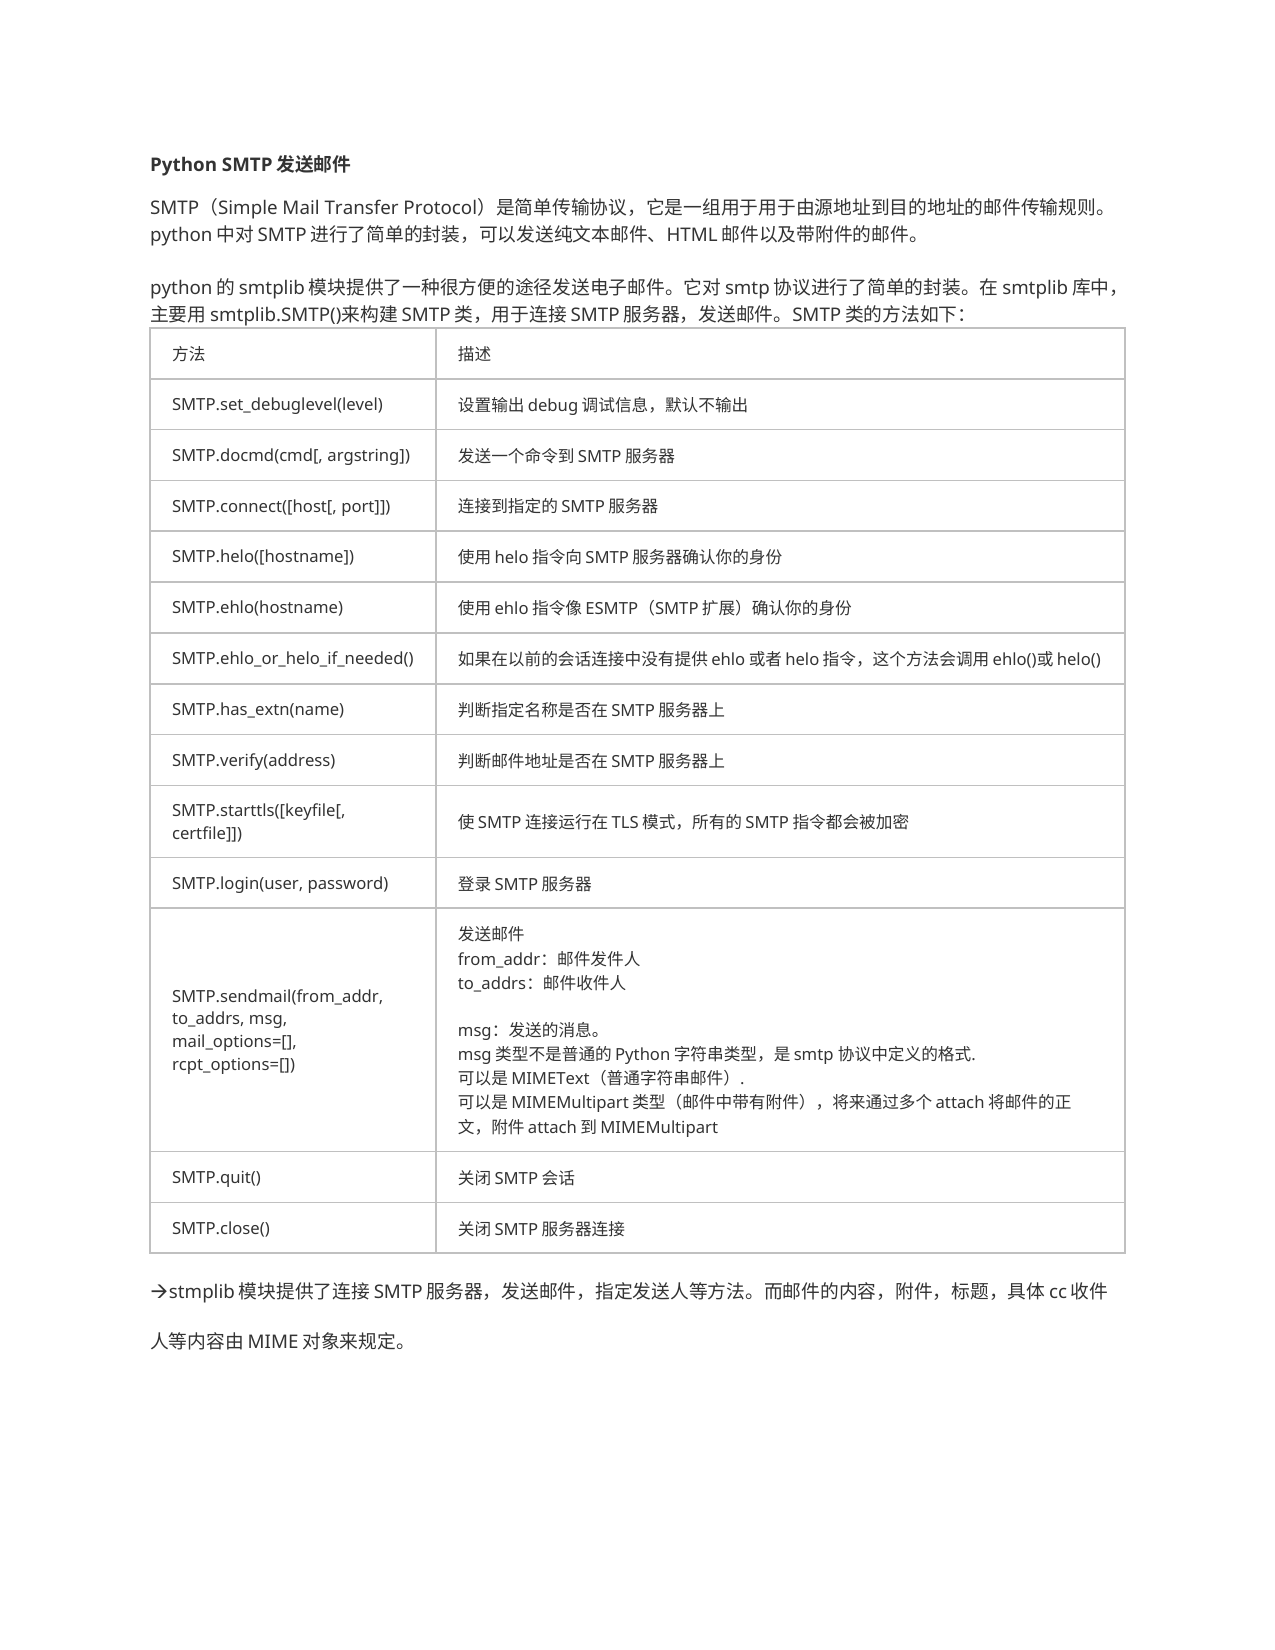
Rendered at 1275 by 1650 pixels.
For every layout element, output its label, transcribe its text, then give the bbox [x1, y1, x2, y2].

table_cell SMTP.verify(address) [151, 735, 435, 784]
table_cell SMTP.sendmail(from_addr, to_addrs, msg, mail_options=[], rcpt_options=[]) [151, 909, 435, 1151]
table_cell 设置输出debug调试信息，默认不输出 [437, 380, 1124, 429]
table_cell 关闭SMTP服务器连接 [437, 1203, 1124, 1252]
table_cell 判断指定名称是否在SMTP服务器上 [437, 685, 1124, 734]
table_cell 使用ehlo指令像ESMTP（SMTP扩展）确认你的身份 [437, 583, 1124, 632]
table_cell 使用helo指令向SMTP服务器确认你的身份 [437, 532, 1124, 581]
table_cell SMTP.ehlo_or_helo_if_needed() [151, 634, 435, 683]
table_cell SMTP.set_debuglevel(level) [151, 380, 435, 429]
table_cell SMTP.ehlo(hostname) [151, 583, 435, 632]
text Python SMTP发送邮件 [150, 150, 1125, 177]
table_cell 发送一个命令到SMTP服务器 [437, 430, 1124, 479]
table_cell 登录SMTP服务器 [437, 858, 1124, 907]
table_cell SMTP.close() [151, 1203, 435, 1252]
table_cell SMTP.has_extn(name) [151, 685, 435, 734]
table_header 方法 [151, 329, 435, 378]
table_cell SMTP.login(user, password) [151, 858, 435, 907]
table_cell 判断邮件地址是否在SMTP服务器上 [437, 735, 1124, 784]
table_cell SMTP.docmd(cmd[, argstring]) [151, 430, 435, 479]
table_cell SMTP.helo([hostname]) [151, 532, 435, 581]
text stmplib模块提供了连接SMTP服务器，发送邮件，指定发送人等方法。而邮件的内容，附件，标题，具体cc收件人等内容由MIME对象来规定。 [150, 1254, 1125, 1354]
table_cell 连接到指定的SMTP服务器 [437, 481, 1124, 530]
table_cell SMTP.connect([host[, port]]) [151, 481, 435, 530]
table_cell 如果在以前的会话连接中没有提供ehlo或者helo指令，这个方法会调用ehlo()或helo() [437, 634, 1124, 683]
table_header 描述 [437, 329, 1124, 378]
table_cell 关闭SMTP会话 [437, 1152, 1124, 1201]
text python的smtplib模块提供了一种很方便的途径发送电子邮件。它对smtp协议进行了简单的封装。在smtplib库中，主要用smtplib.SMTP()来构建SMTP类，用于连接SMTP服务器，发送邮件。SMTP类的方法如下： [150, 273, 1125, 327]
table_cell SMTP.starttls([keyfile[, certfile]]) [151, 786, 435, 856]
table_cell SMTP.quit() [151, 1152, 435, 1201]
table_cell 使SMTP连接运行在TLS模式，所有的SMTP指令都会被加密 [437, 786, 1124, 856]
table_cell 发送邮件 from_addr：邮件发件人 to_addrs：邮件收件人 msg：发送的消息。 msg类型不是普通的Python字符串类型，是smtp 协议中定义的格式. 可以是MIMEText（普通字符串邮件）. 可以是MIMEMultipart类型（邮件中带有附件），将来通过多个attach将邮件的正文，附件attach到MIMEMultipart [437, 909, 1124, 1151]
text python中对SMTP进行了简单的封装，可以发送纯文本邮件、HTML邮件以及带附件的邮件。 [150, 220, 1125, 247]
text SMTP（Simple Mail Transfer Protocol）是简单传输协议，它是一组用于用于由源地址到目的地址的邮件传输规则。 [150, 193, 1125, 220]
